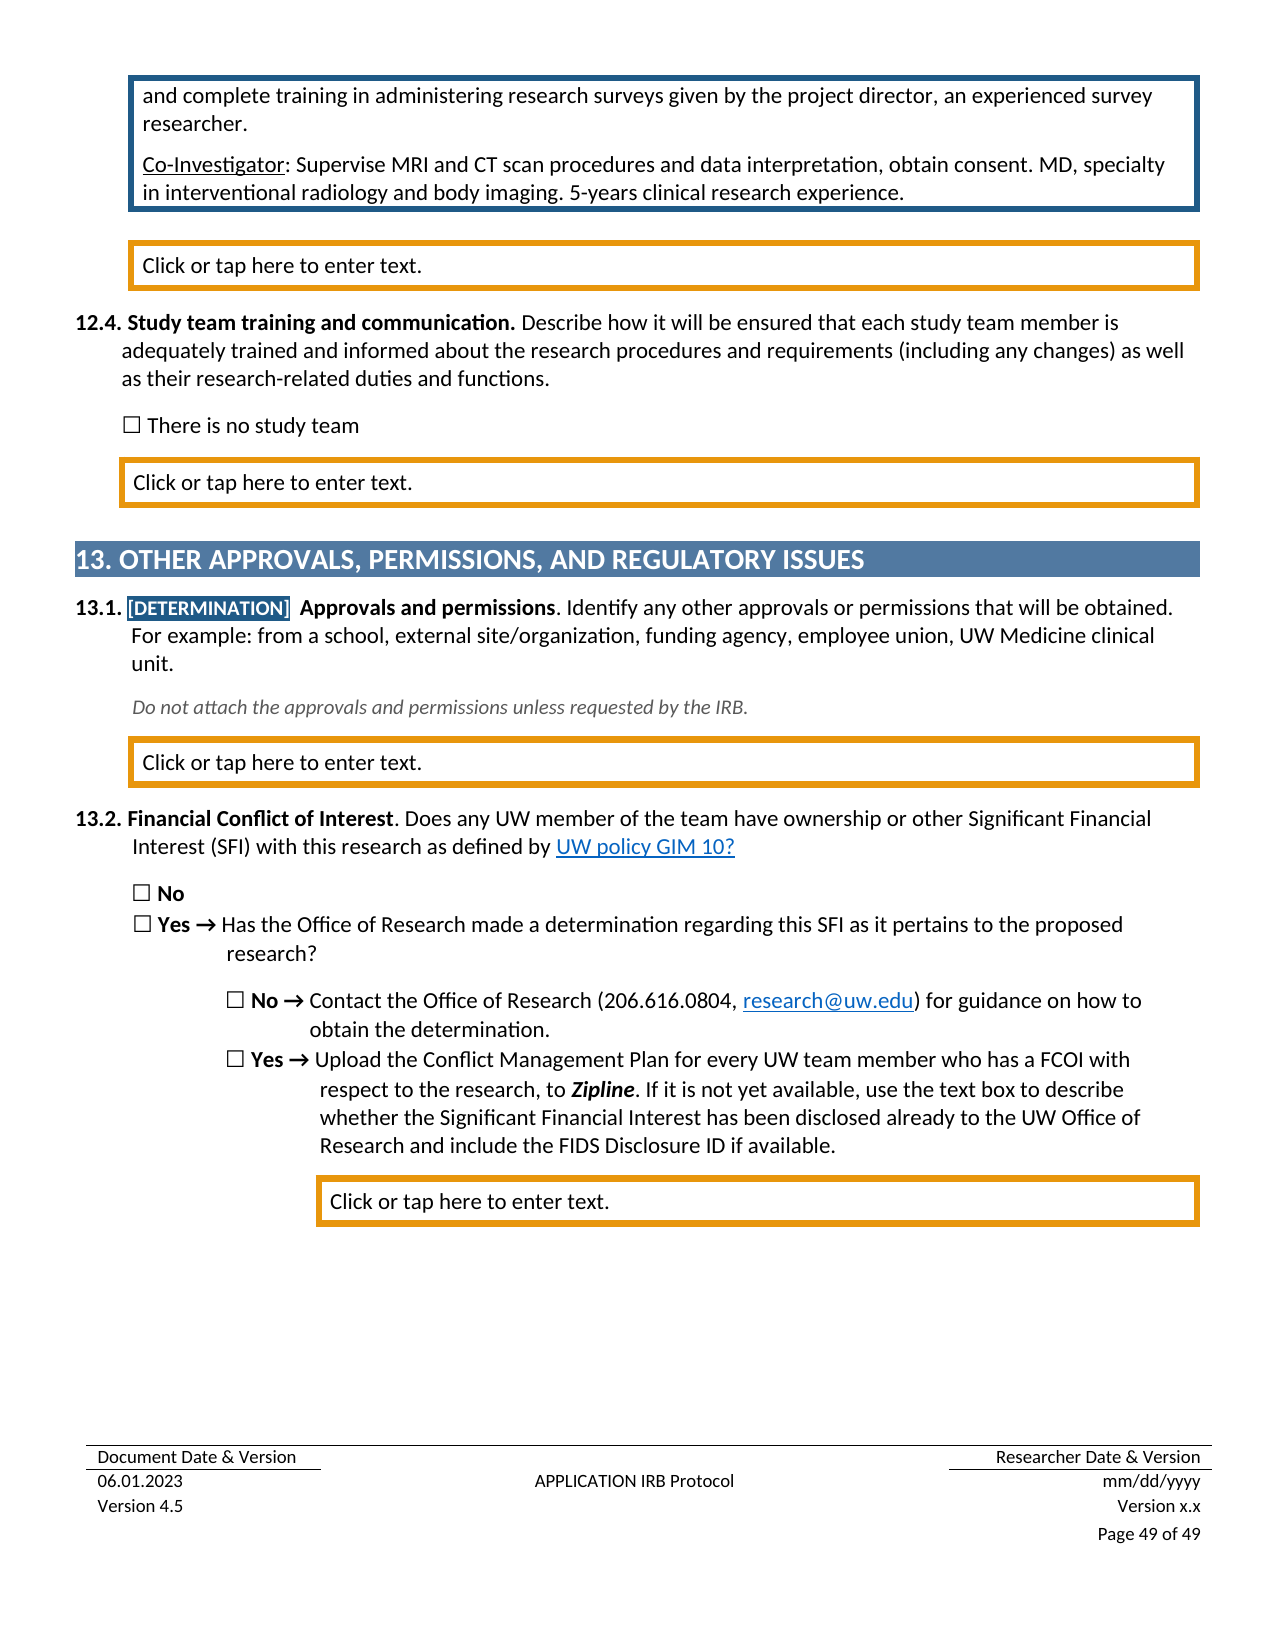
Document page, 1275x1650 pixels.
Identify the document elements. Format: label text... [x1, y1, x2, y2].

text There is no study team [121, 409, 1200, 440]
text 13.1. [DETERMINATION] Approvals and permissions. Identify any other approvals or permissions that will be obtained. For example: from a school, external site/organization, funding agency, employee union, UW Medicine clinical unit. [75, 593, 1200, 678]
text Do not attach the approvals and permissions unless requested by the IRB. [132, 694, 1200, 720]
text No [131, 877, 1200, 908]
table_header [134, 81, 1194, 206]
text 13.2. Financial Conflict of Interest. Does any UW member of the team have ownership or other Significant Financial Interest (SFI) with this research as defined by UW policy GIM 10? [75, 804, 1200, 860]
text 13. OTHER APPROVALS, PERMISSIONS, AND REGULATORY ISSUES [75, 541, 1200, 577]
text 12.4. Study team training and communication. Describe how it will be ensured that each study team member is adequately trained and informed about the research procedures and requirements (including any changes) as well as their research-related duties and functions. [75, 308, 1200, 392]
text No → Contact the Office of Research (206.616.0804, research@uw.edu) for guidance on how to obtain the determination. [225, 984, 1200, 1043]
text Yes → Upload the Conflict Management Plan for every UW team member who has a FCOI with respect to the research, to Zipline. If it is not yet available, use the text box to describe whether the Significant Financial Interest has been disclosed already to the UW Office of Research and include the FIDS Disclosure ID if available. [225, 1043, 1200, 1159]
text Yes → Has the Office of Research made a determination regarding this SFI as it pertains to the proposed research? [132, 908, 1200, 967]
